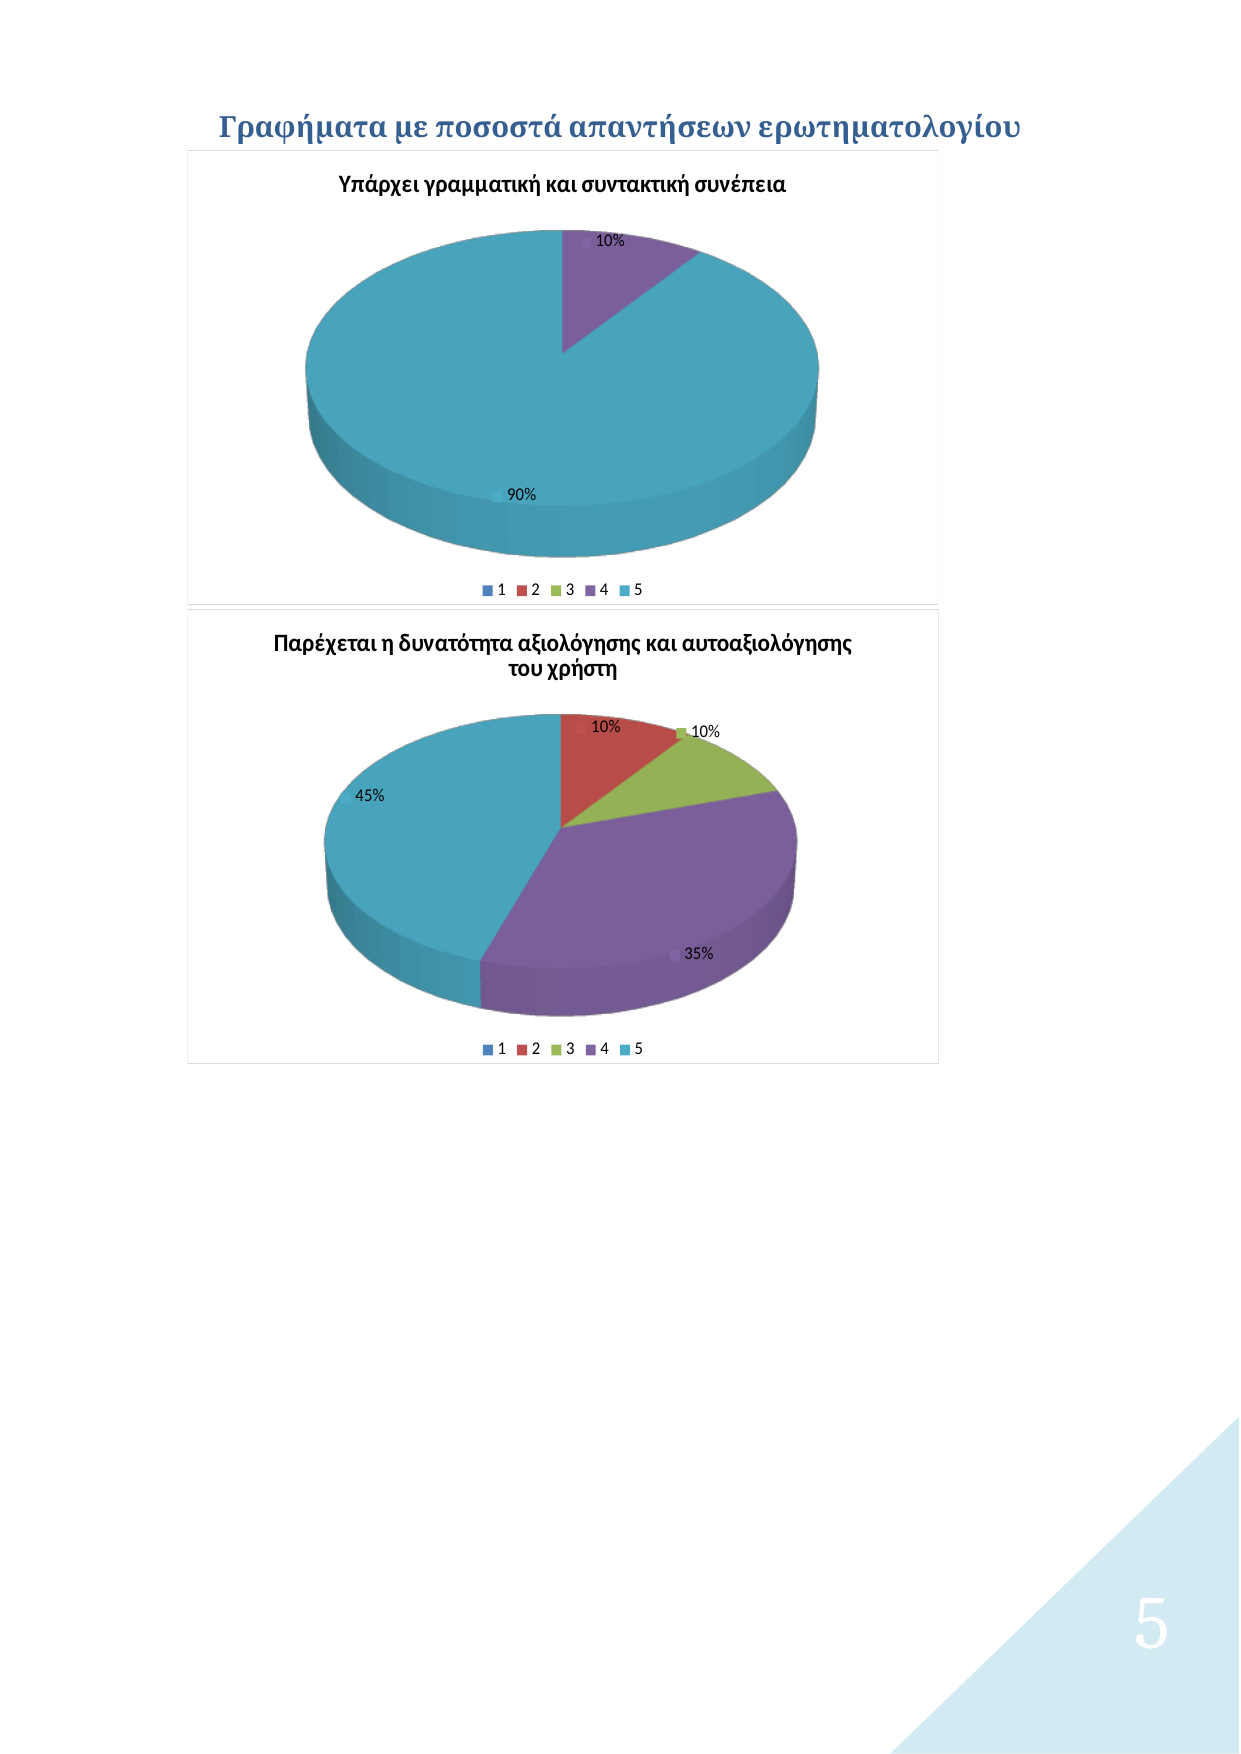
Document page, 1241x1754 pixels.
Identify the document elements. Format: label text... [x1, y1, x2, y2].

subtitle Διδακτική και παιδαγωγική καταλληλότητα εφαρμογής [187, 150, 1053, 1064]
